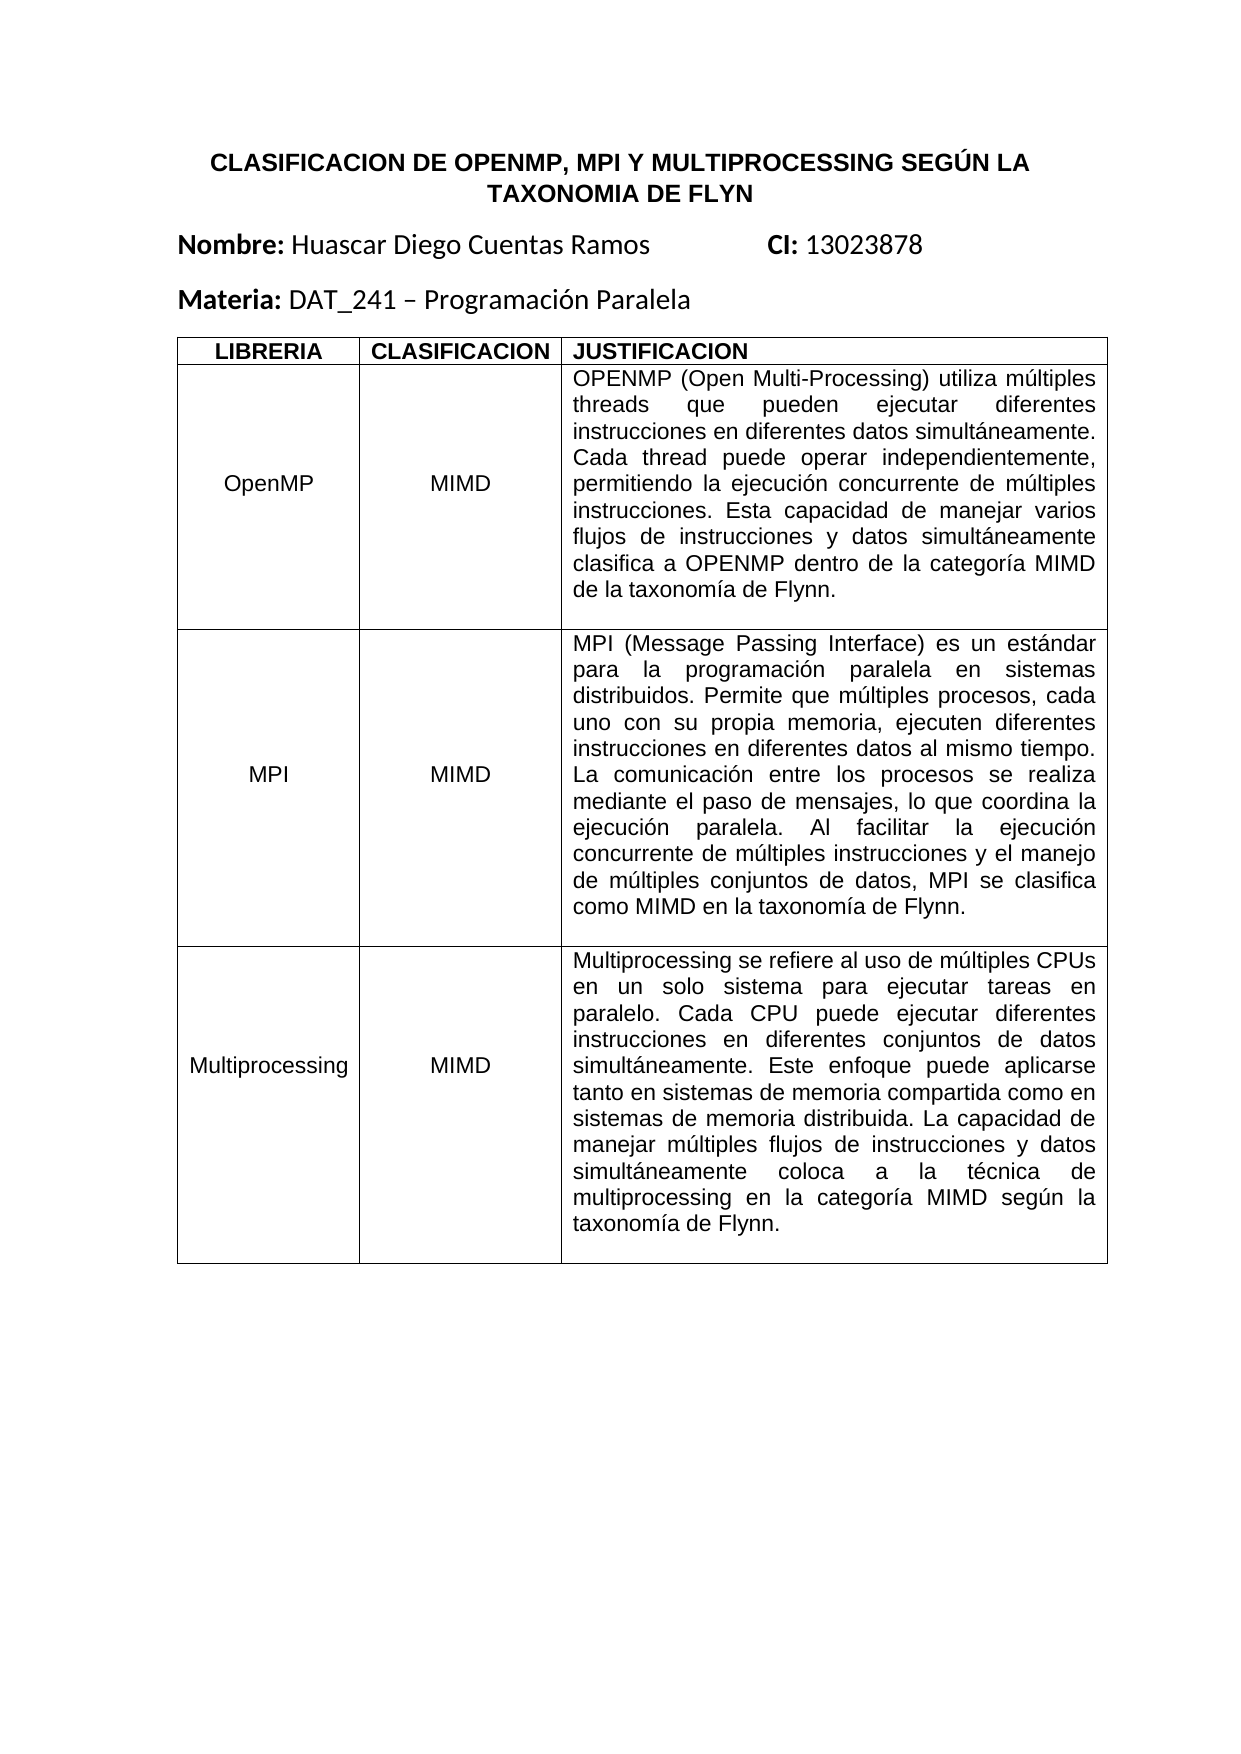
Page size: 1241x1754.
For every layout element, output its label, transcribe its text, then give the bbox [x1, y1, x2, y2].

table_cell Multiprocessing [178, 947, 359, 1263]
table_cell MIMD [360, 630, 561, 946]
text Nombre: Huascar Diego Cuentas Ramos CI: 13023878 [177, 226, 1063, 262]
table_cell OPENMP (Open Multi-Processing) utiliza múltiples threads que pueden ejecutar diferentes instrucciones en diferentes datos simultáneamente. Cada thread puede operar independientemente, permitiendo la ejecución concurrente de múltiples instrucciones. Esta capacidad de manejar varios flujos de instrucciones y datos simultáneamente clasifica a OPENMP dentro de la categoría MIMD de la taxonomía de Flynn. [562, 365, 1107, 628]
table_cell MIMD [360, 365, 561, 628]
table_header JUSTIFICACION [562, 338, 1107, 364]
table_cell Multiprocessing se refiere al uso de múltiples CPUs en un solo sistema para ejecutar tareas en paralelo. Cada CPU puede ejecutar diferentes instrucciones en diferentes conjuntos de datos simultáneamente. Este enfoque puede aplicarse tanto en sistemas de memoria compartida como en sistemas de memoria distribuida. La capacidad de manejar múltiples flujos de instrucciones y datos simultáneamente coloca a la técnica de multiprocessing en la categoría MIMD según la taxonomía de Flynn. [562, 947, 1107, 1263]
text Materia: DAT_241 – Programación Paralela [177, 281, 1063, 317]
table_cell MPI (Message Passing Interface) es un estándar para la programación paralela en sistemas distribuidos. Permite que múltiples procesos, cada uno con su propia memoria, ejecuten diferentes instrucciones en diferentes datos al mismo tiempo. La comunicación entre los procesos se realiza mediante el paso de mensajes, lo que coordina la ejecución paralela. Al facilitar la ejecución concurrente de múltiples instrucciones y el manejo de múltiples conjuntos de datos, MPI se clasifica como MIMD en la taxonomía de Flynn. [562, 630, 1107, 946]
table_cell OpenMP [178, 365, 359, 628]
table_cell MPI [178, 630, 359, 946]
table_header LIBRERIA [178, 338, 359, 364]
table_cell MIMD [360, 947, 561, 1263]
text CLASIFICACION DE OPENMP, MPI Y MULTIPROCESSING SEGÚN LA TAXONOMIA DE FLYN [177, 148, 1063, 207]
table_header CLASIFICACION [360, 338, 561, 364]
